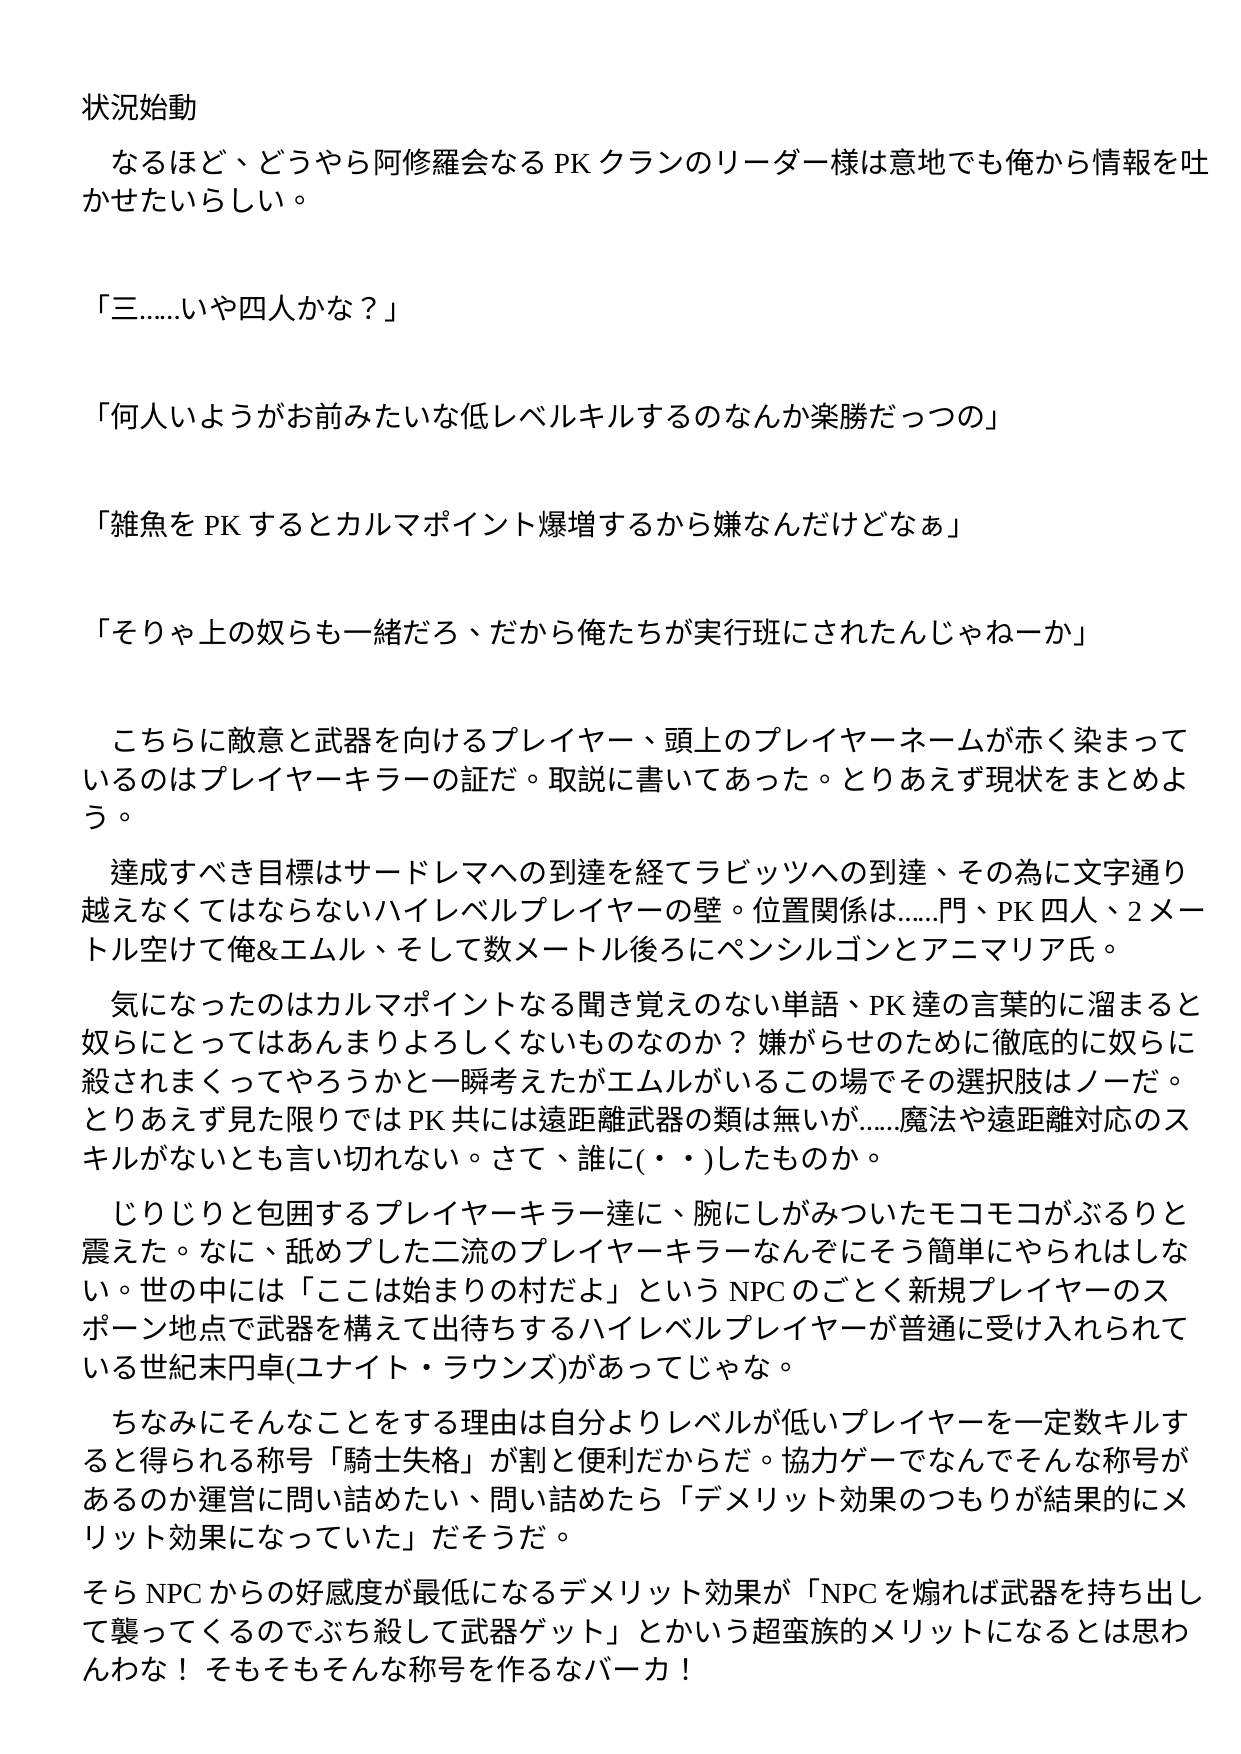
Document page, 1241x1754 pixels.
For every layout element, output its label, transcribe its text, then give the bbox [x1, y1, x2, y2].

text 「何人いようがお前みたいな低レベルキルするのなんか楽勝だっつの」 [81, 399, 1215, 435]
text 「そりゃ上の奴らも一緒だろ、だから俺たちが実行班にされたんじゃねーか」 [81, 615, 1215, 651]
text 「雑魚をPKするとカルマポイント爆増するから嫌なんだけどなぁ」 [81, 507, 1215, 543]
text 状況始動 [81, 90, 1215, 126]
text ちなみにそんなことをする理由は自分よりレベルが低いプレイヤーを一定数キルすると得られる称号「騎士失格」が割と便利だからだ。協力ゲーでなんでそんな称号があるのか運営に問い詰めたい、問い詰めたら「デメリット効果のつもりが結果的にメリット効果になっていた」だそうだ。 [81, 1405, 1215, 1556]
text そらNPCからの好感度が最低になるデメリット効果が「NPCを煽れば武器を持ち出して襲ってくるのでぶち殺して武器ゲット」とかいう超蛮族的メリットになるとは思わんわな！ そもそもそんな称号を作るなバーカ！ [81, 1575, 1215, 1688]
text じりじりと包囲するプレイヤーキラー達に、腕にしがみついたモコモコがぶるりと震えた。なに、舐めプした二流のプレイヤーキラーなんぞにそう簡単にやられはしない。世の中には「ここは始まりの村だよ」というNPCのごとく新規プレイヤーのスポーン地点で武器を構えて出待ちするハイレベルプレイヤーが普通に受け入れられている世紀末円卓(ユナイト・ラウンズ)があってじゃな。 [81, 1196, 1215, 1385]
text なるほど、どうやら阿修羅会なるPKクランのリーダー様は意地でも俺から情報を吐かせたいらしい。 [81, 145, 1215, 219]
text 達成すべき目標はサードレマへの到達を経てラビッツへの到達、その為に文字通り越えなくてはならないハイレベルプレイヤーの壁。位置関係は……門、PK四人、2メートル空けて俺&エムル、そして数メートル後ろにペンシルゴンとアニマリア氏。 [81, 855, 1215, 968]
text 「三……いや四人かな？」 [81, 291, 1215, 327]
text 気になったのはカルマポイントなる聞き覚えのない単語、PK達の言葉的に溜まると奴らにとってはあんまりよろしくないものなのか？ 嫌がらせのために徹底的に奴らに殺されまくってやろうかと一瞬考えたがエムルがいるこの場でその選択肢はノーだ。とりあえず見た限りではPK共には遠距離武器の類は無いが……魔法や遠距離対応のスキルがないとも言い切れない。さて、誰に(・・)したものか。 [81, 987, 1215, 1176]
text こちらに敵意と武器を向けるプレイヤー、頭上のプレイヤーネームが赤く染まっているのはプレイヤーキラーの証だ。取説に書いてあった。とりあえず現状をまとめよう。 [81, 723, 1215, 836]
